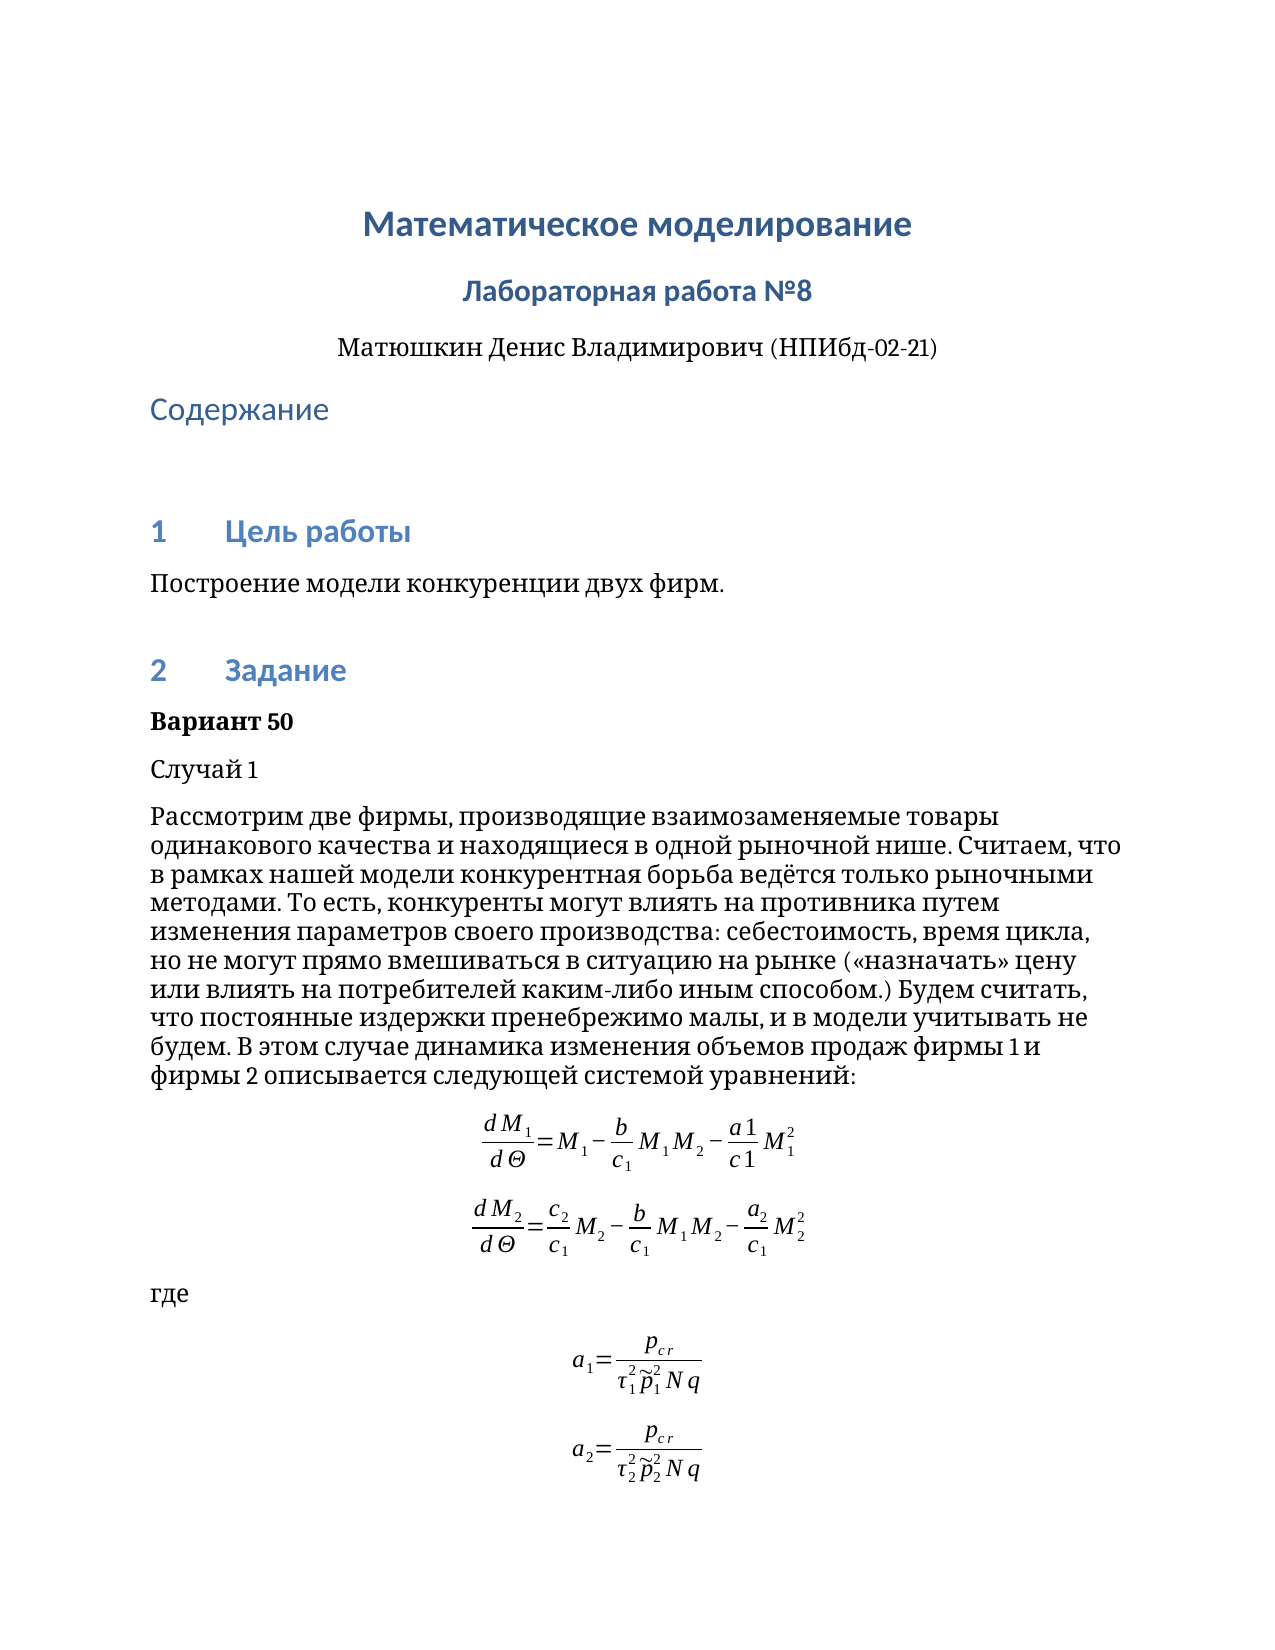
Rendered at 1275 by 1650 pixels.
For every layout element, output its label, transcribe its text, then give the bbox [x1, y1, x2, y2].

text Случай 1 [150, 756, 1125, 784]
text где [150, 1279, 1125, 1308]
subtitle 1 Цель работы [150, 510, 1125, 551]
text Построение модели конкуренции двух фирм. [150, 570, 1125, 599]
title Математическое моделирование [150, 200, 1125, 246]
subtitle 2 Задание [150, 649, 1125, 689]
text Рассмотрим две фирмы, производящие взаимозаменяемые товары одинакового качества и находящиеся в одной рыночной нише. Считаем, что в рамках нашей модели конкурентная борьба ведётся только рыночными методами. То есть, конкуренты могут влиять на противника путем изменения параметров своего производства: себестоимость, время цикла, но не могут прямо вмешиваться в ситуацию на рынке («назначать» цену или влиять на потребителей каким-либо иным способом.) Будем считать, что постоянные издержки пренебрежимо малы, и в модели учитывать не будем. В этом случае динамика изменения объемов продаж фирмы 1 и фирмы 2 описывается следующей системой уравнений: [150, 803, 1125, 1091]
text Матюшкин Денис Владимирович (НПИбд-02-21) [150, 334, 1125, 363]
text Вариант 50 [150, 708, 1125, 737]
subtitle Лабораторная работа №8 [150, 271, 1125, 309]
